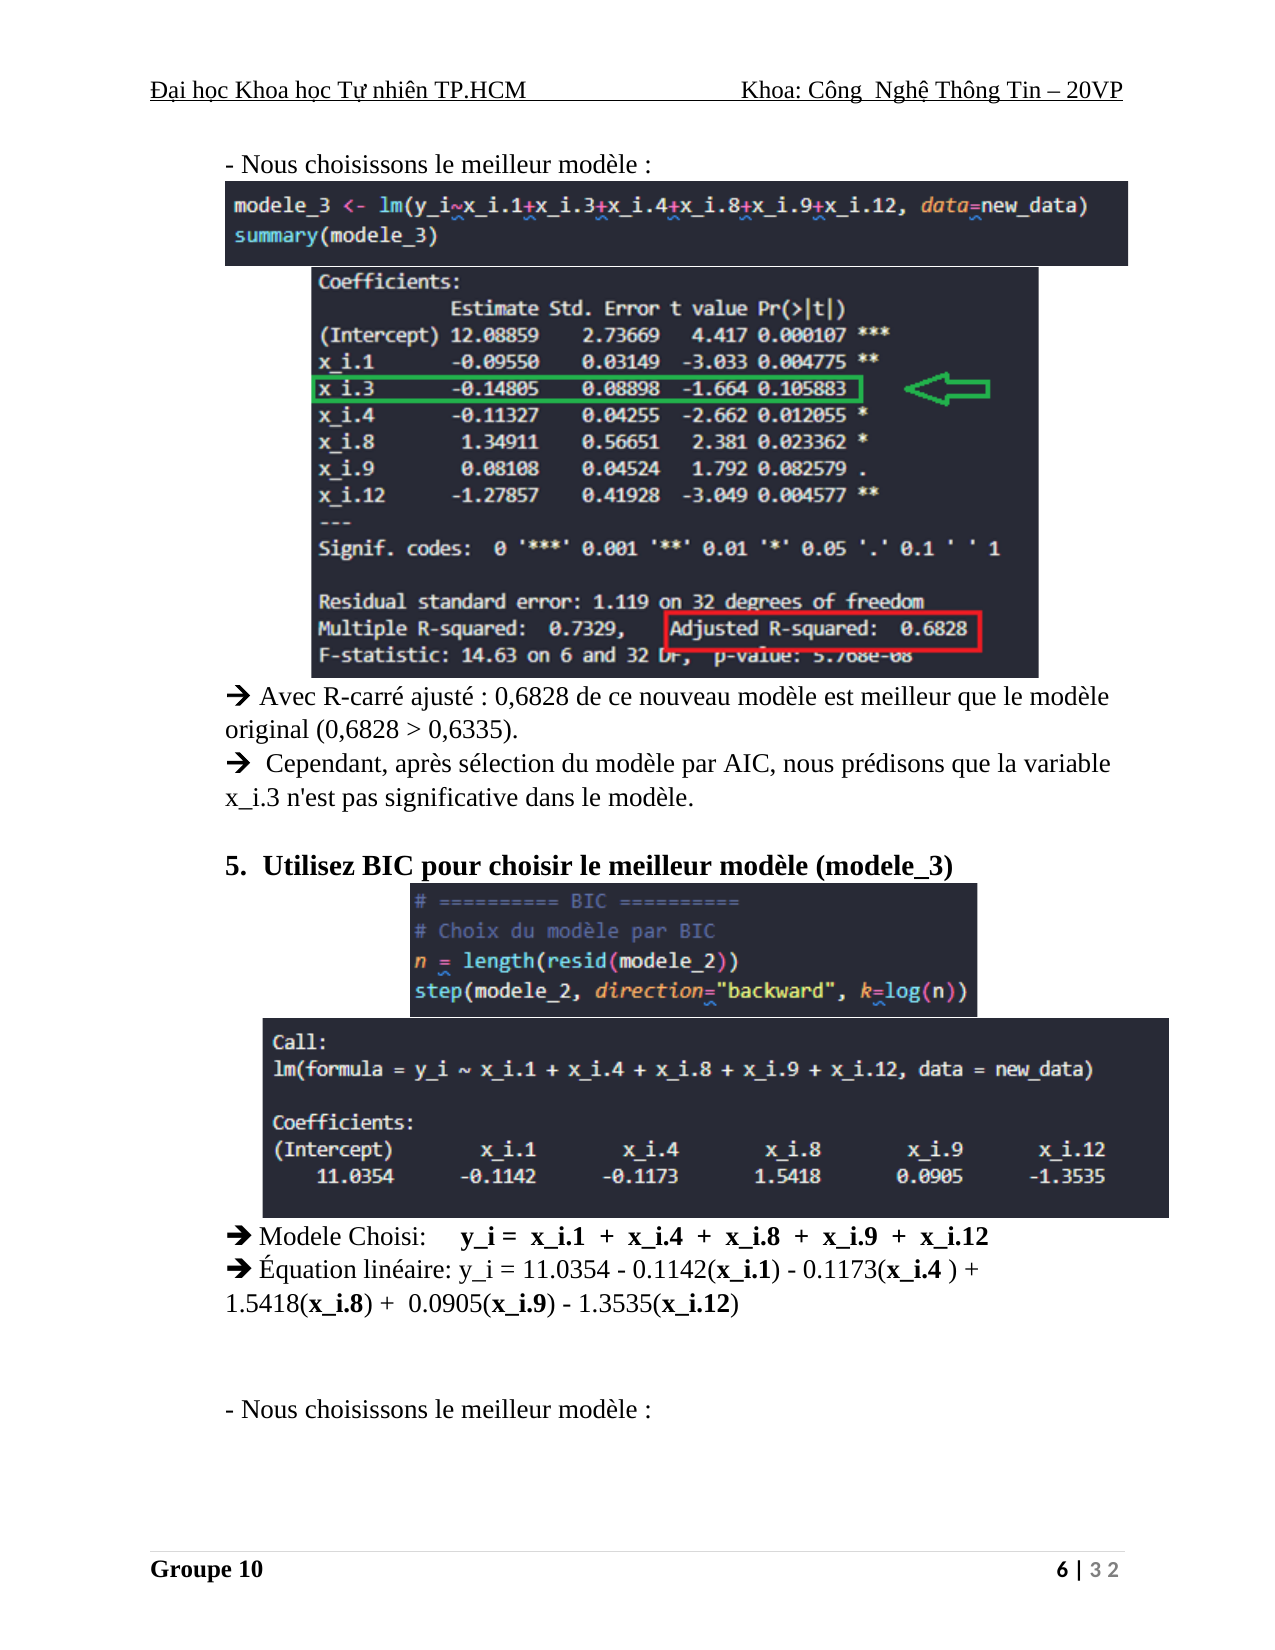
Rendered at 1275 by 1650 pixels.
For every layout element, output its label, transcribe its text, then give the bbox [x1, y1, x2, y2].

list Utilisez BIC pour choisir le meilleur modèle (modele_3) [225, 848, 1125, 881]
list - Nous choisissons le meilleur modèle : [225, 148, 1125, 179]
list Équation linéaire: y_i = 11.0354 - 0.1142(x_i.1) - 0.1173(x_i.4 ) + 1.5418(x_i.8) + 0.0905(x_i.9) - 1.3535(x_i.12) [225, 1253, 1125, 1318]
list Cependant, après sélection du modèle par AIC, nous prédisons que la variable x_i.3 n'est pas significative dans le modèle. [225, 747, 1125, 812]
picture [225, 181, 1129, 266]
list Avec R-carré ajusté : 0,6828 de ce nouveau modèle est meilleur que le modèle original (0,6828 > 0,6335). [225, 680, 1125, 745]
picture [262, 1018, 1169, 1218]
list - Nous choisissons le meilleur modèle : [225, 1393, 1125, 1424]
picture [410, 883, 978, 1017]
list Modele Choisi: y_i = x_i.1 + x_i.4 + x_i.8 + x_i.9 + x_i.12 [225, 1219, 1125, 1251]
picture [311, 267, 1039, 678]
